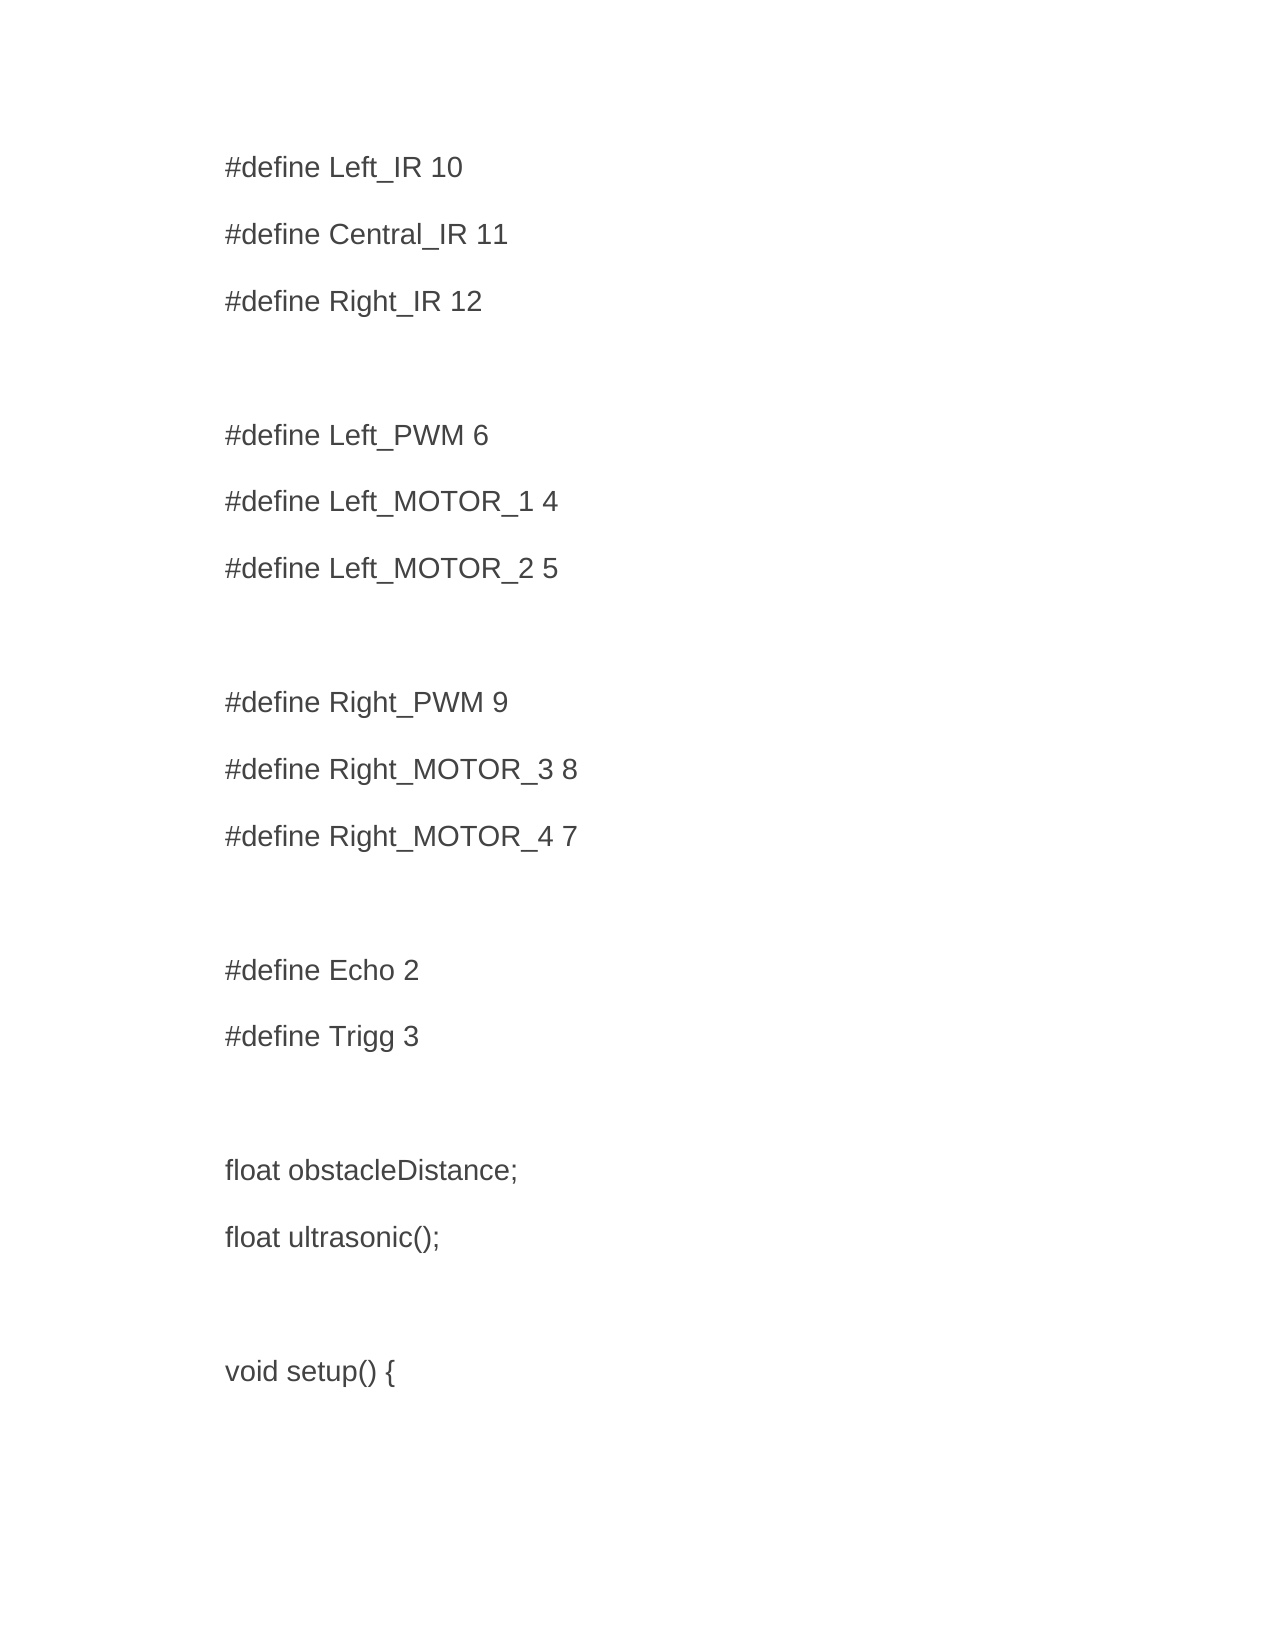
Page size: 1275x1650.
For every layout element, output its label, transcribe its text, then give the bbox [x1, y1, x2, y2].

subtitle void setup() { [225, 1354, 1125, 1387]
subtitle #define Left_MOTOR_1 4 [225, 484, 1125, 518]
subtitle #define Left_IR 10 [225, 150, 1125, 183]
subtitle #define Central_IR 11 [225, 217, 1125, 250]
subtitle #define Echo 2 [225, 952, 1125, 986]
subtitle float obstacleDistance; [225, 1153, 1125, 1187]
subtitle #define Right_MOTOR_4 7 [225, 819, 1125, 852]
subtitle #define Right_PWM 9 [225, 685, 1125, 718]
subtitle #define Right_MOTOR_3 8 [225, 752, 1125, 785]
subtitle float ultrasonic(); [225, 1220, 1125, 1253]
subtitle #define Right_IR 12 [225, 284, 1125, 317]
subtitle #define Trigg 3 [225, 1019, 1125, 1053]
subtitle #define Left_MOTOR_2 5 [225, 551, 1125, 585]
subtitle #define Left_PWM 6 [225, 417, 1125, 451]
